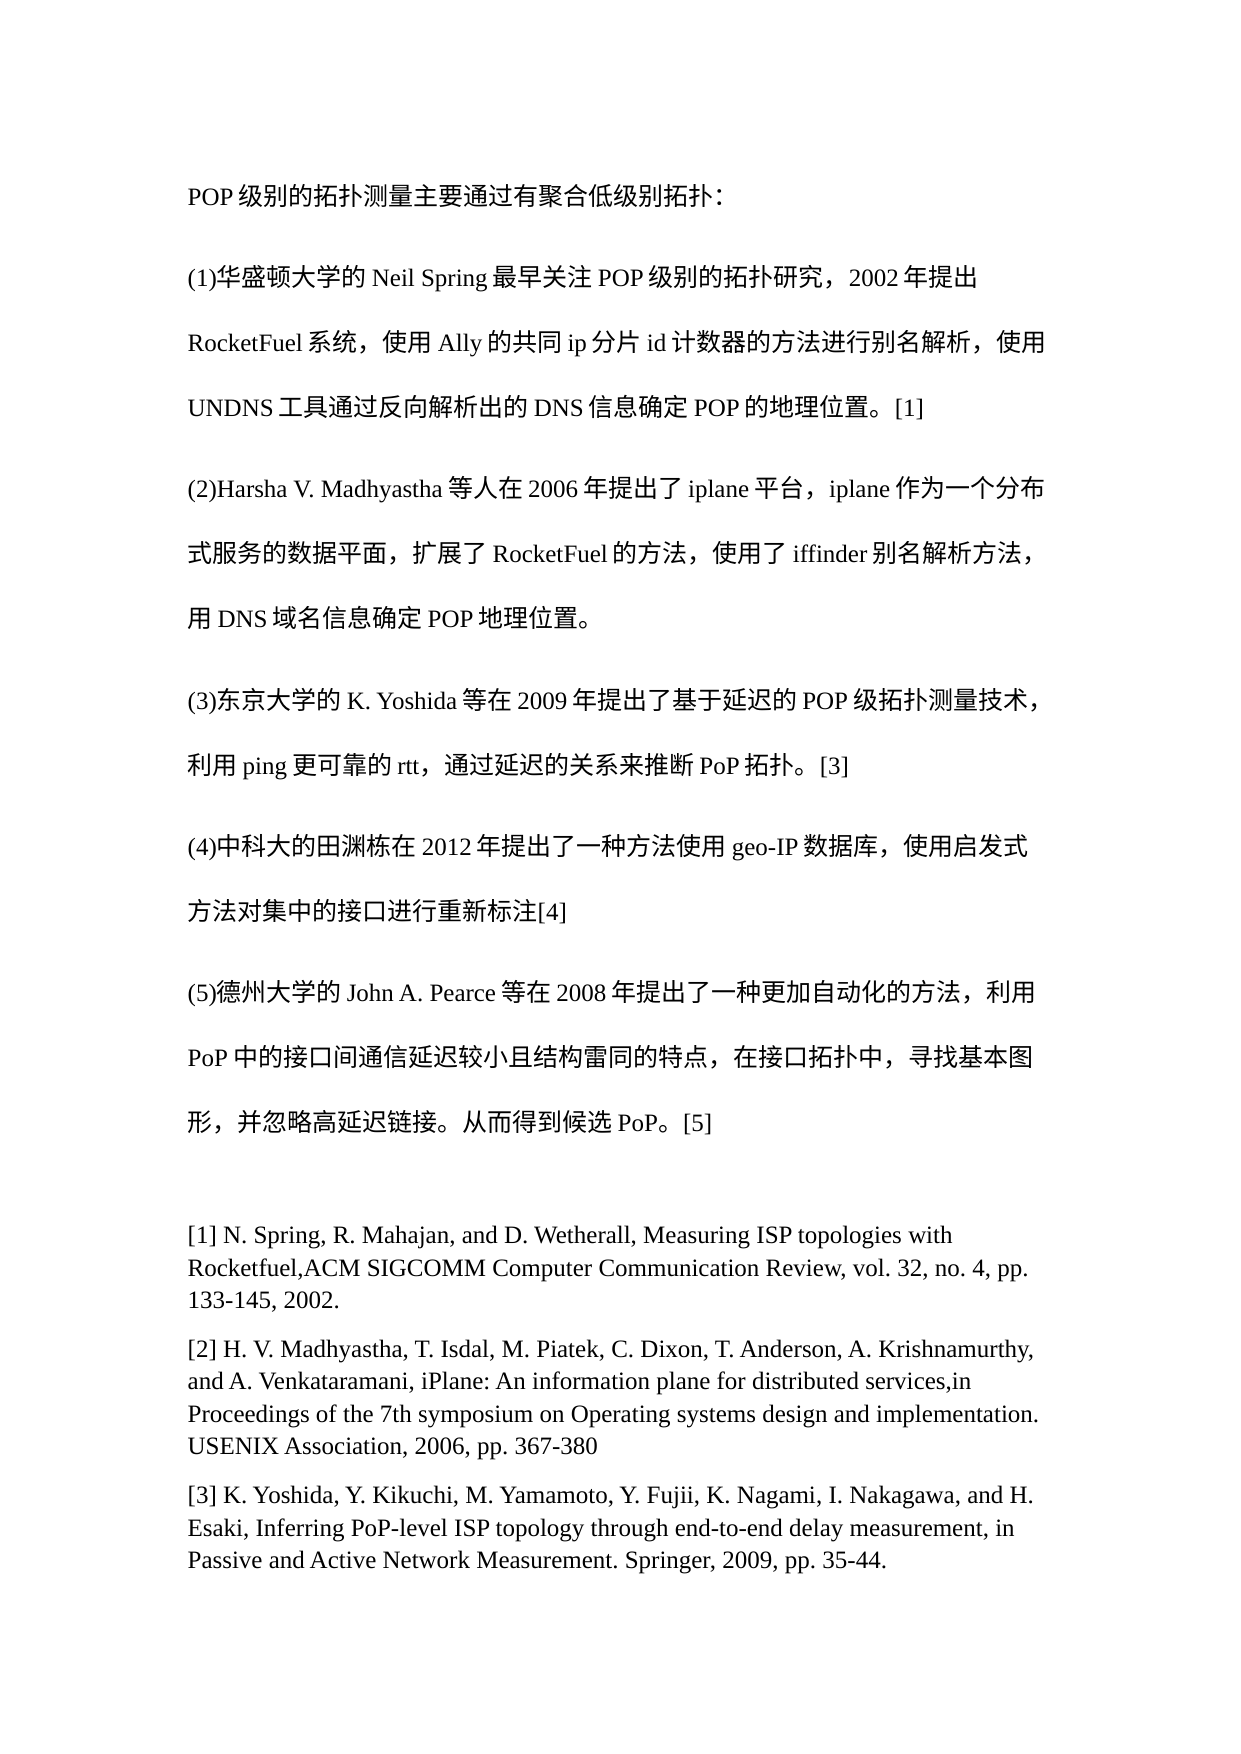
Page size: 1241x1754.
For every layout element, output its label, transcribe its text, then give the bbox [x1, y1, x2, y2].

text POP级别的拓扑测量主要通过有聚合低级别拓扑： [187, 162, 1053, 227]
text (1)华盛顿大学的Neil Spring最早关注POP级别的拓扑研究，2002年提出RocketFuel系统，使用Ally的共同ip分片id计数器的方法进行别名解析，使用UNDNS工具通过反向解析出的DNS信息确定POP的地理位置。[1] [187, 243, 1053, 438]
text (2)Harsha V. Madhyastha等人在2006年提出了iplane平台，iplane作为一个分布式服务的数据平面，扩展了RocketFuel的方法，使用了iffinder别名解析方法，用DNS域名信息确定POP地理位置。 [187, 454, 1053, 649]
text (5)德州大学的John A. Pearce等在2008年提出了一种更加自动化的方法，利用PoP中的接口间通信延迟较小且结构雷同的特点，在接口拓扑中，寻找基本图形，并忽略高延迟链接。从而得到候选PoP。[5] [187, 958, 1053, 1153]
text [2] H. V. Madhyastha, T. Isdal, M. Piatek, C. Dixon, T. Anderson, A. Krishnamurthy, and A. Venkataramani, iPlane: An information plane for distributed services,in Proceedings of the 7th symposium on Operating systems design and implementation. USENIX Association, 2006, pp. 367-380 [187, 1332, 1053, 1462]
text [1] N. Spring, R. Mahajan, and D. Wetherall, Measuring ISP topologies with Rocketfuel,ACM SIGCOMM Computer Communication Review, vol. 32, no. 4, pp. 133-145, 2002. [187, 1218, 1053, 1316]
text [3] K. Yoshida, Y. Kikuchi, M. Yamamoto, Y. Fujii, K. Nagami, I. Nakagawa, and H. Esaki, Inferring PoP-level ISP topology through end-to-end delay measurement, in Passive and Active Network Measurement. Springer, 2009, pp. 35-44. [187, 1478, 1053, 1576]
text (3)东京大学的K. Yoshida等在2009年提出了基于延迟的POP级拓扑测量技术，利用ping更可靠的rtt，通过延迟的关系来推断PoP拓扑。[3] [187, 666, 1053, 796]
text (4)中科大的田渊栋在2012年提出了一种方法使用geo-IP数据库，使用启发式方法对集中的接口进行重新标注[4] [187, 812, 1053, 942]
